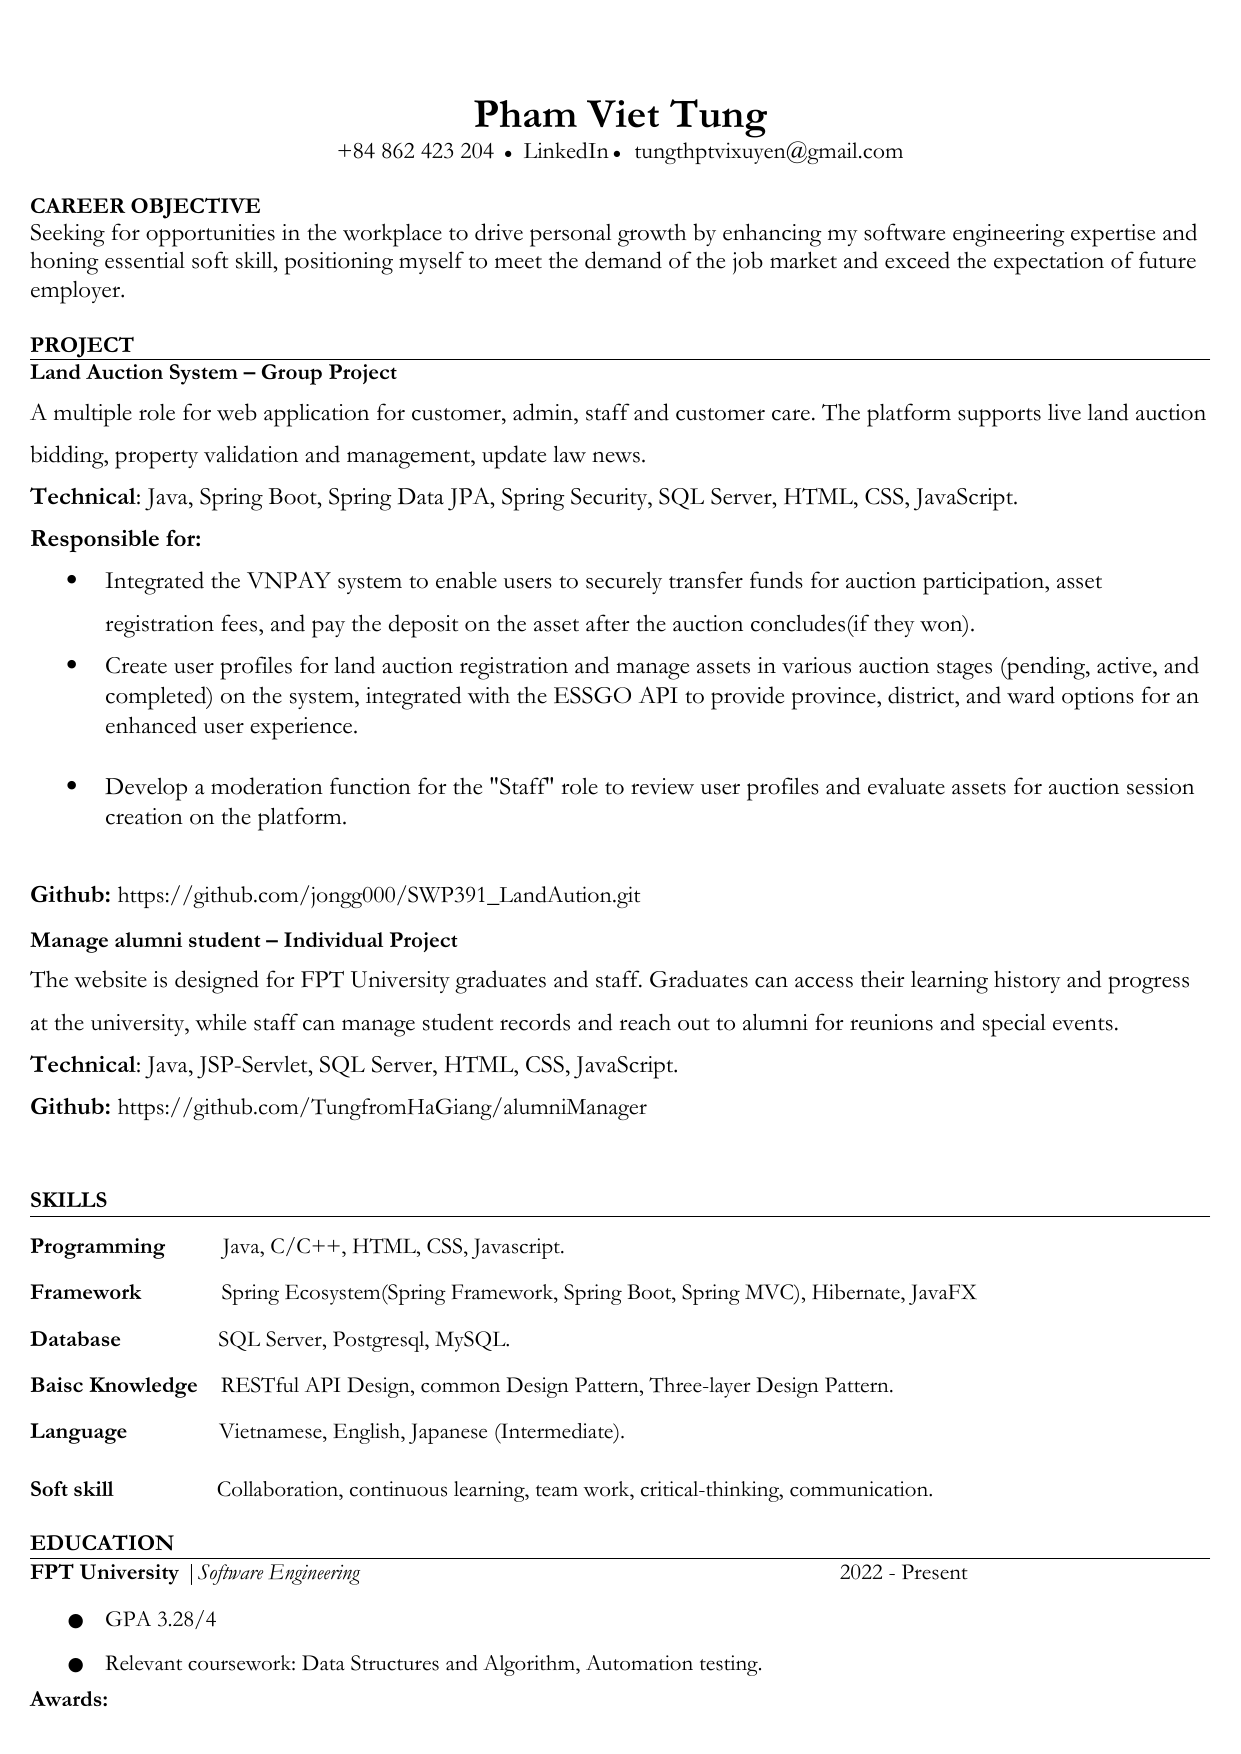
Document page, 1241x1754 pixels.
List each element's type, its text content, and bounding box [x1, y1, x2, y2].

text Github: https://github.com/jongg000/SWP391_LandAution.git [30, 881, 1210, 909]
text Database SQL Server, Postgresql, MySQL. [30, 1326, 1210, 1352]
text CAREER OBJECTIVE [30, 193, 1210, 219]
text The website is designed for FPT University graduates and staff. Graduates can access their learning history and progress at the university, while staff can manage student records and reach out to alumni for reunions and special events. [30, 966, 1210, 1037]
text Technical: Java, JSP-Servlet, SQL Server, HTML, CSS, JavaScript. [30, 1051, 1210, 1079]
text A multiple role for web application for customer, admin, staff and customer care. The platform supports live land auction bidding, property validation and management, update law news. [30, 398, 1210, 469]
text Technical: Java, Spring Boot, Spring Data JPA, Spring Security, SQL Server, HTML, CSS, JavaScript. [30, 483, 1210, 511]
text Github: https://github.com/TungfromHaGiang/alumniManager [30, 1093, 1210, 1121]
text Pham Viet Tung [30, 91, 1210, 138]
text SKILLS [30, 1188, 1210, 1216]
list Create user profiles for land auction registration and manage assets in various auction stages (pending, active, and completed) on the system, integrated with the ESSGO API to provide province, district, and ward options for an enhanced user experience. [67, 652, 1210, 740]
text Awards: [30, 1687, 1210, 1712]
list GPA 3.28/4 [67, 1598, 1210, 1637]
text Responsible for: [30, 525, 1210, 553]
list Relevant coursework: Data Structures and Algorithm, Automation testing. [67, 1642, 1210, 1681]
text +84 862 423 204 ● LinkedIn ● tungthptvixuyen@gmail.com [30, 138, 1210, 165]
text Baisc Knowledge RESTful API Design, common Design Pattern, Three-layer Design Pattern. [30, 1372, 1210, 1398]
list Develop a moderation function for the "Staff" role to review user profiles and evaluate assets for auction session creation on the platform. [67, 773, 1210, 831]
text Land Auction System – Group Project [30, 360, 1210, 386]
text Manage alumni student – Individual Project [30, 927, 1210, 953]
text Language Vietnamese, English, Japanese (Intermediate). [30, 1419, 1210, 1445]
text Seeking for opportunities in the workplace to drive personal growth by enhancing my software engineering expertise and honing essential soft skill, positioning myself to meet the demand of the job market and exceed the expectation of future employer. [30, 219, 1210, 304]
text PROJECT [30, 333, 1210, 359]
list Integrated the VNPAY system to enable users to securely transfer funds for auction participation, asset registration fees, and pay the deposit on the asset after the auction concludes(if they won). [67, 567, 1210, 638]
text EDUCATION [30, 1531, 1210, 1558]
text Programming Java, C/C++, HTML, CSS, Javascript. [30, 1233, 1210, 1259]
text Soft skill Collaboration, continuous learning, team work, critical-thinking, communication. [30, 1477, 1210, 1502]
text Framework Spring Ecosystem(Spring Framework, Spring Boot, Spring MVC), Hibernate, JavaFX [30, 1280, 1210, 1306]
text FPT University |Software Engineering 2022 - Present [30, 1559, 1210, 1585]
